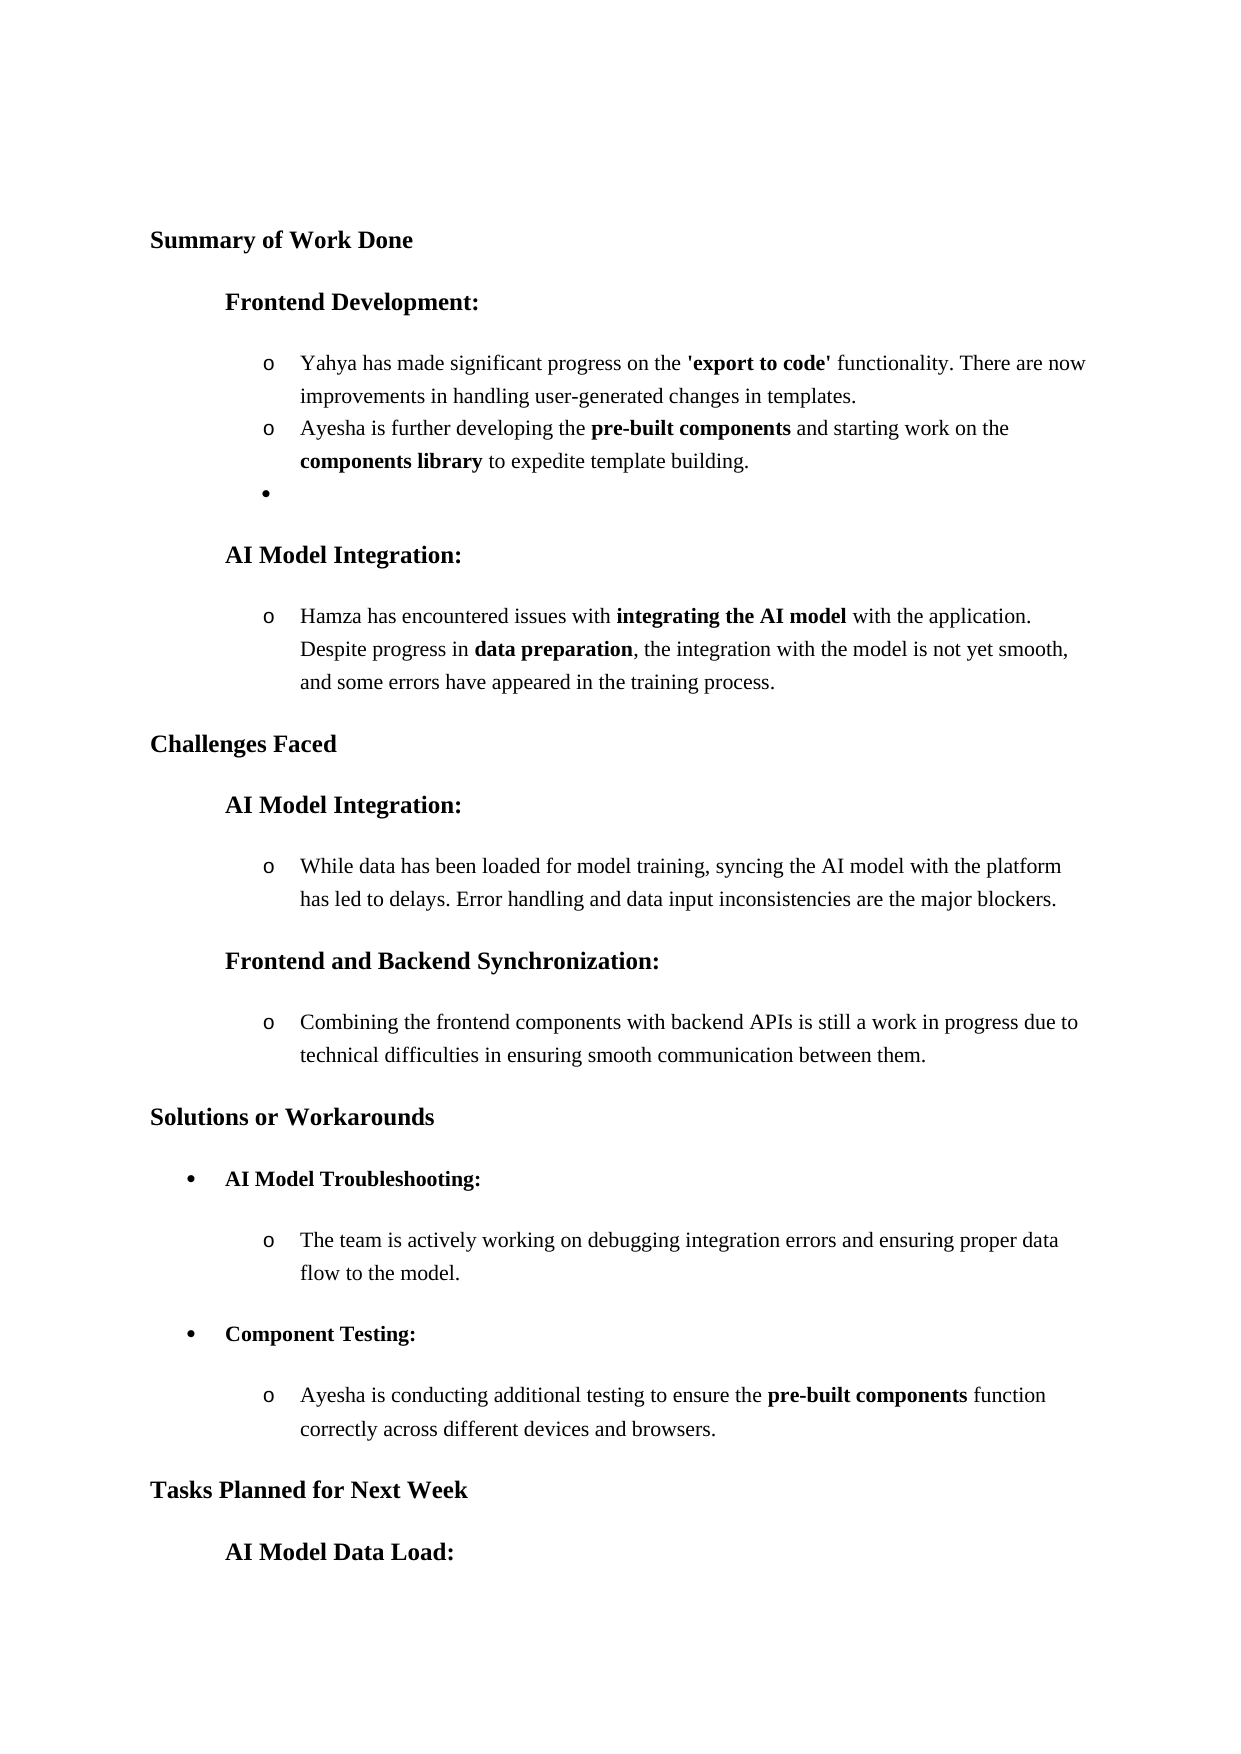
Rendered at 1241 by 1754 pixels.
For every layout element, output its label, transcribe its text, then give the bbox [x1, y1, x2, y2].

list Hamza has encountered issues with integrating the AI model with the application. Despite progress in data preparation, the integration with the model is not yet smooth, and some errors have appeared in the training process. [262, 600, 1090, 698]
list Combining the frontend components with backend APIs is still a work in progress due to technical difficulties in ensuring smooth communication between them. [262, 1006, 1090, 1071]
list Yahya has made significant progress on the 'export to code' functionality. There are now improvements in handling user-generated changes in templates. [262, 347, 1090, 412]
subtitle Solutions or Workarounds [150, 1100, 1090, 1133]
list Component Testing: [187, 1318, 1090, 1350]
subtitle Summary of Work Done [150, 224, 1090, 256]
text AI Model Integration: [225, 789, 1090, 821]
text AI Model Data Load: [225, 1535, 1090, 1568]
list While data has been loaded for model training, syncing the AI model with the platform has led to delays. Error handling and data input inconsistencies are the major blockers. [262, 850, 1090, 915]
subtitle Challenges Faced [150, 727, 1090, 759]
list Ayesha is conducting additional testing to ensure the pre-built components function correctly across different devices and browsers. [262, 1379, 1090, 1444]
list The team is actively working on debugging integration errors and ensuring proper data flow to the model. [262, 1224, 1090, 1289]
text Frontend and Backend Synchronization: [225, 944, 1090, 977]
text Frontend Development: [225, 285, 1090, 318]
text AI Model Integration: [225, 539, 1090, 571]
subtitle Tasks Planned for Next Week [150, 1474, 1090, 1506]
list Ayesha is further developing the pre-built components and starting work on the components library to expedite template building. [262, 412, 1090, 477]
list AI Model Troubleshooting: [187, 1162, 1090, 1194]
